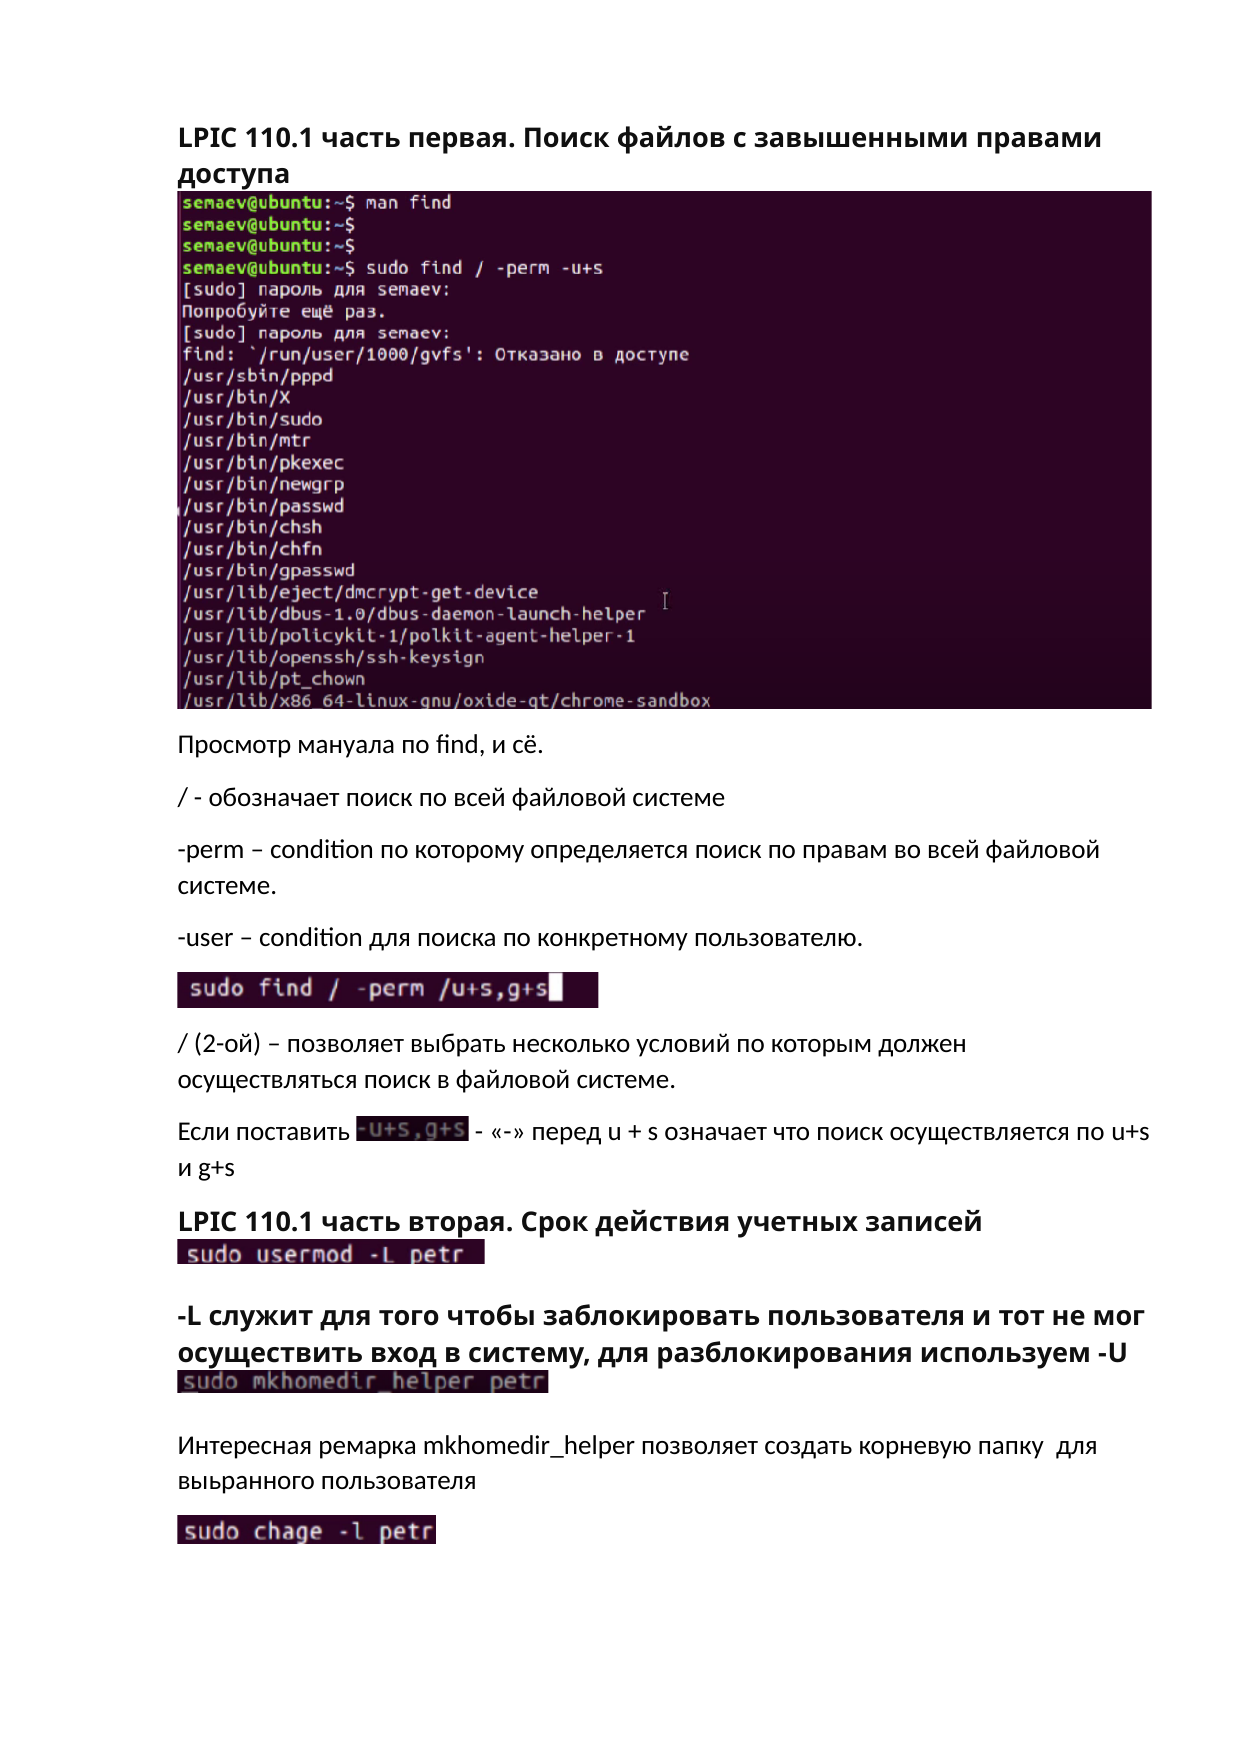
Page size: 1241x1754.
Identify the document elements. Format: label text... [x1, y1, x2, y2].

text Если поставить - «-» перед u + s означает что поиск осуществляется по u+s и g+s [177, 1114, 1152, 1183]
text -perm – condition по которому определяется поиск по правам во всей файловой системе. [177, 832, 1152, 901]
subtitle LPIC 110.1 часть вторая. Срок действия учетных записей [177, 1202, 1152, 1239]
picture [177, 972, 599, 1008]
picture [177, 1239, 485, 1264]
text Интересная ремарка mkhomedir_helper позволяет создать корневую папку для выьранного пользователя [177, 1428, 1152, 1496]
text / (2-ой) – позволяет выбрать несколько условий по которым должен осуществляться поиск в файловой системе. [177, 1026, 1152, 1095]
picture [177, 1370, 549, 1393]
text Просмотр мануала по find, и сё. [177, 728, 1152, 761]
picture [356, 1116, 469, 1141]
picture [177, 1515, 436, 1544]
text LPIC 110.1 часть первая. Поиск файлов с завышенными правами доступа [177, 118, 1152, 191]
subtitle -L служит для того чтобы заблокировать пользователя и тот не мог осуществить вход в систему, для разблокирования используем -U [177, 1297, 1152, 1370]
text -user – condition для поиска по конкретному пользователю. [177, 920, 1152, 953]
picture [177, 191, 1152, 709]
text / - обозначает поиск по всей файловой системе [177, 780, 1152, 813]
